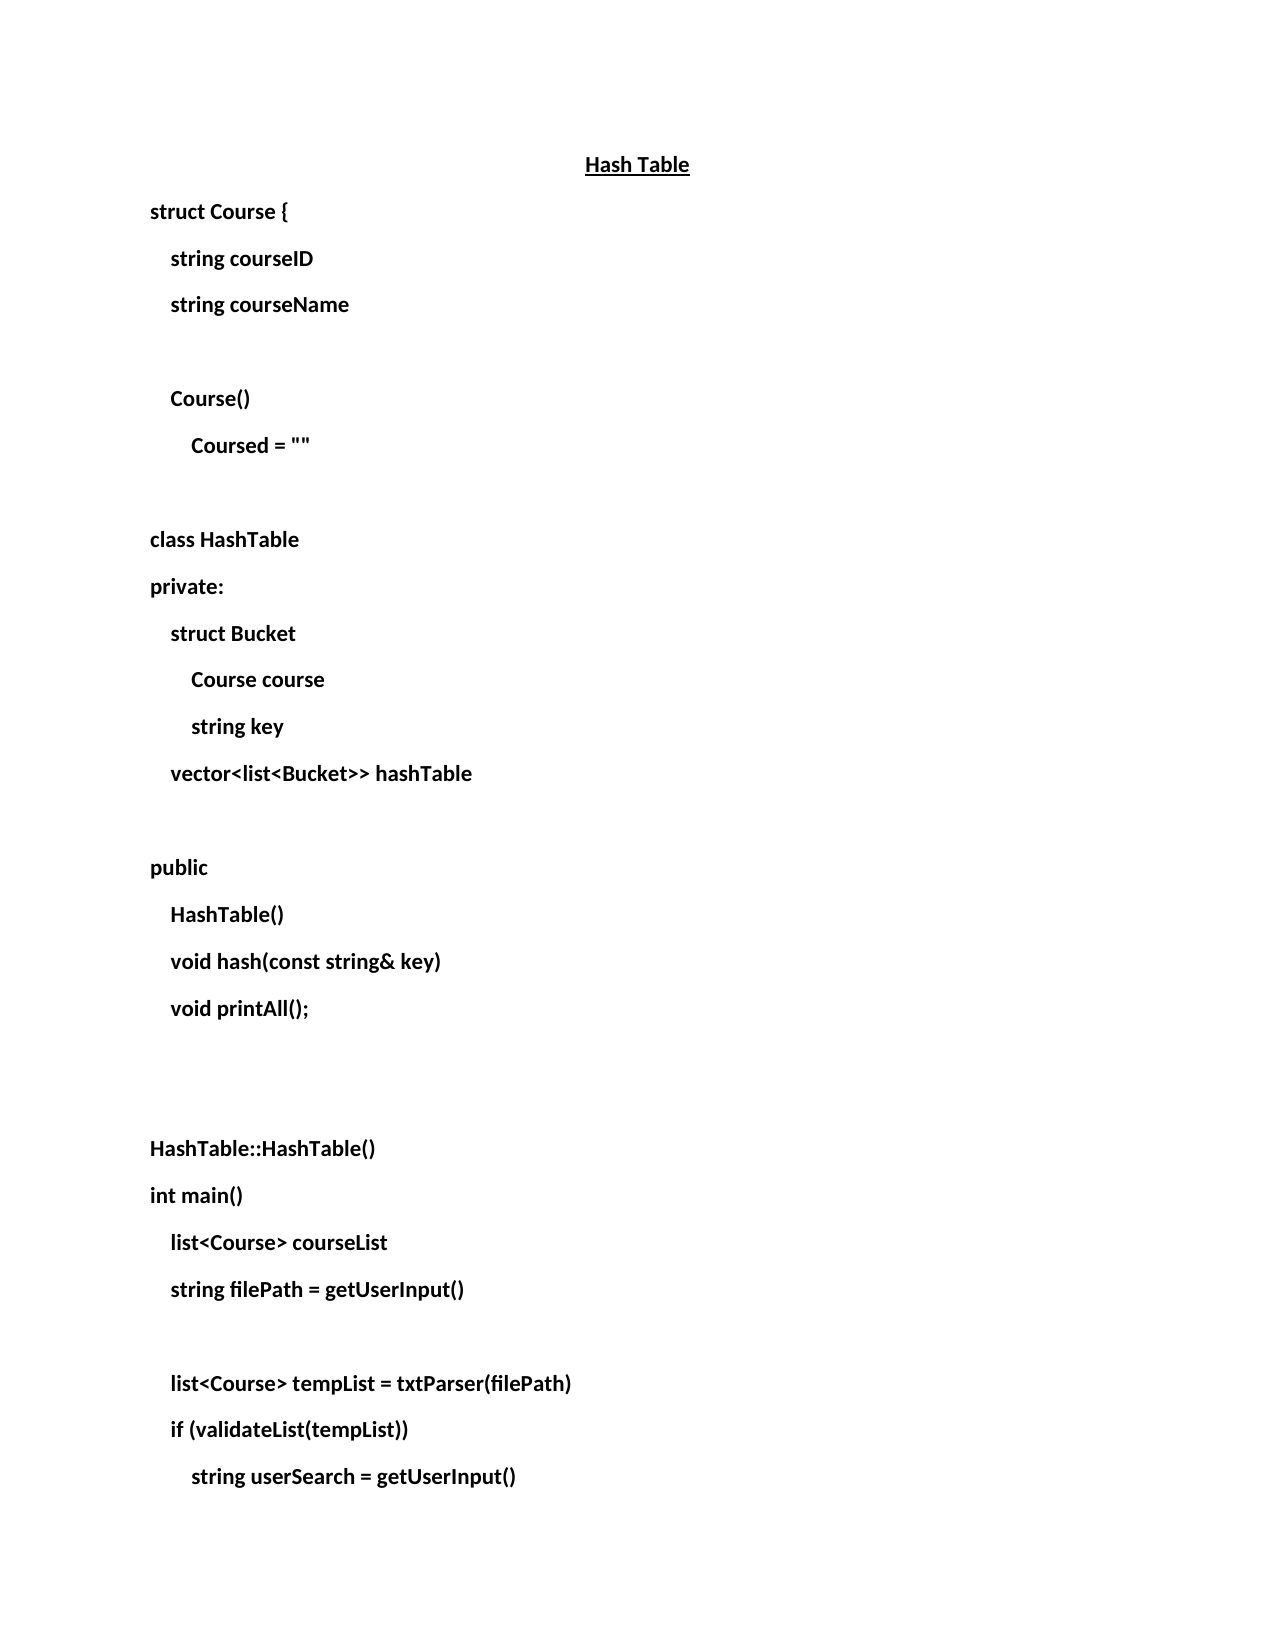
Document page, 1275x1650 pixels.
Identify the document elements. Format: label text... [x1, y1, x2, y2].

text Coursed = "" [150, 431, 1125, 459]
text public [150, 853, 1125, 881]
text Hash Table [150, 150, 1125, 178]
text string userSearch = getUserInput() [150, 1462, 1125, 1491]
text list<Course> courseList [150, 1228, 1125, 1256]
text HashTable::HashTable() [150, 1134, 1125, 1162]
text vector<list<Bucket>> hashTable [150, 759, 1125, 787]
text class HashTable [150, 525, 1125, 553]
text Course() [150, 384, 1125, 412]
text struct Bucket [150, 619, 1125, 647]
text if (validateList(tempList)) [150, 1416, 1125, 1444]
text Course course [150, 666, 1125, 694]
text int main() [150, 1181, 1125, 1209]
text list<Course> tempList = txtParser(filePath) [150, 1369, 1125, 1397]
text void hash(const string& key) [150, 947, 1125, 975]
text string filePath = getUserInput() [150, 1275, 1125, 1303]
text string key [150, 712, 1125, 741]
text HashTable() [150, 900, 1125, 928]
text struct Course { [150, 197, 1125, 225]
text string courseName [150, 291, 1125, 319]
text void printAll(); [150, 994, 1125, 1022]
text private: [150, 572, 1125, 600]
text string courseID [150, 244, 1125, 272]
